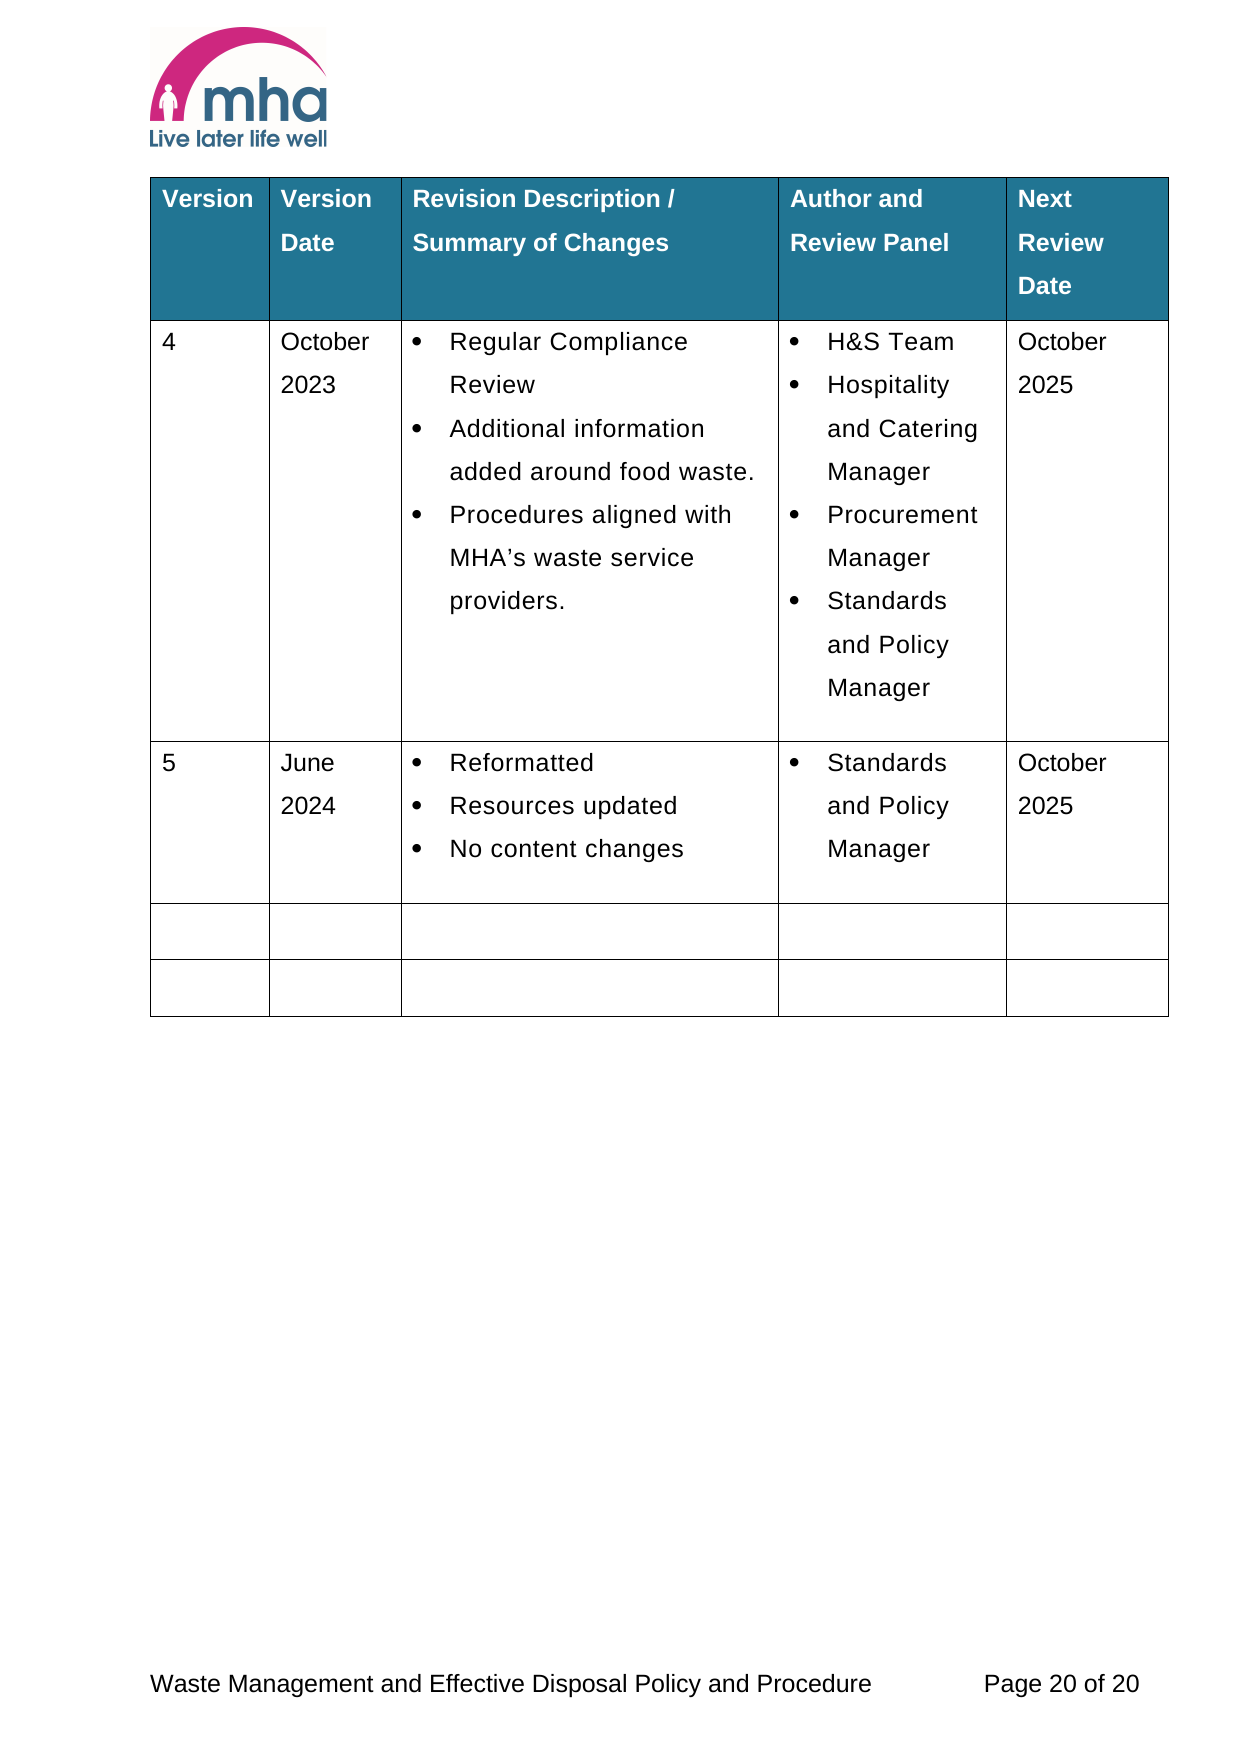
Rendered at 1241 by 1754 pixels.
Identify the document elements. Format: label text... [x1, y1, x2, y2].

table_cell Standards and Policy Manager [779, 742, 1006, 903]
table_cell [1007, 904, 1168, 959]
table_cell [779, 960, 1006, 1016]
table_cell 5 [151, 742, 269, 903]
table_cell [402, 904, 778, 959]
table_cell [1007, 960, 1168, 1016]
table_header Version Date [270, 178, 401, 320]
table_header Next Review Date [1007, 178, 1168, 320]
table_cell [779, 904, 1006, 959]
table_cell H&S Team Hospitality and Catering Manager Procurement Manager Standards and Policy Manager [779, 321, 1006, 741]
table_cell [402, 960, 778, 1016]
table_cell [270, 960, 401, 1016]
table_cell [151, 904, 269, 959]
table_cell June 2024 [270, 742, 401, 903]
table_cell 4 [151, 321, 269, 741]
table_cell October 2023 [270, 321, 401, 741]
picture [150, 27, 327, 147]
table_cell [151, 960, 269, 1016]
table_cell October 2025 [1007, 742, 1168, 903]
table_cell Regular Compliance Review Additional information added around food waste. Procedures aligned with MHA’s waste service providers. [402, 321, 778, 741]
table_cell October 2025 [1007, 321, 1168, 741]
table_cell [270, 904, 401, 959]
table_header Author and Review Panel [779, 178, 1006, 320]
table_cell Reformatted Resources updated No content changes [402, 742, 778, 903]
table_header Revision Description / Summary of Changes [402, 178, 778, 320]
table_header Version [151, 178, 269, 320]
